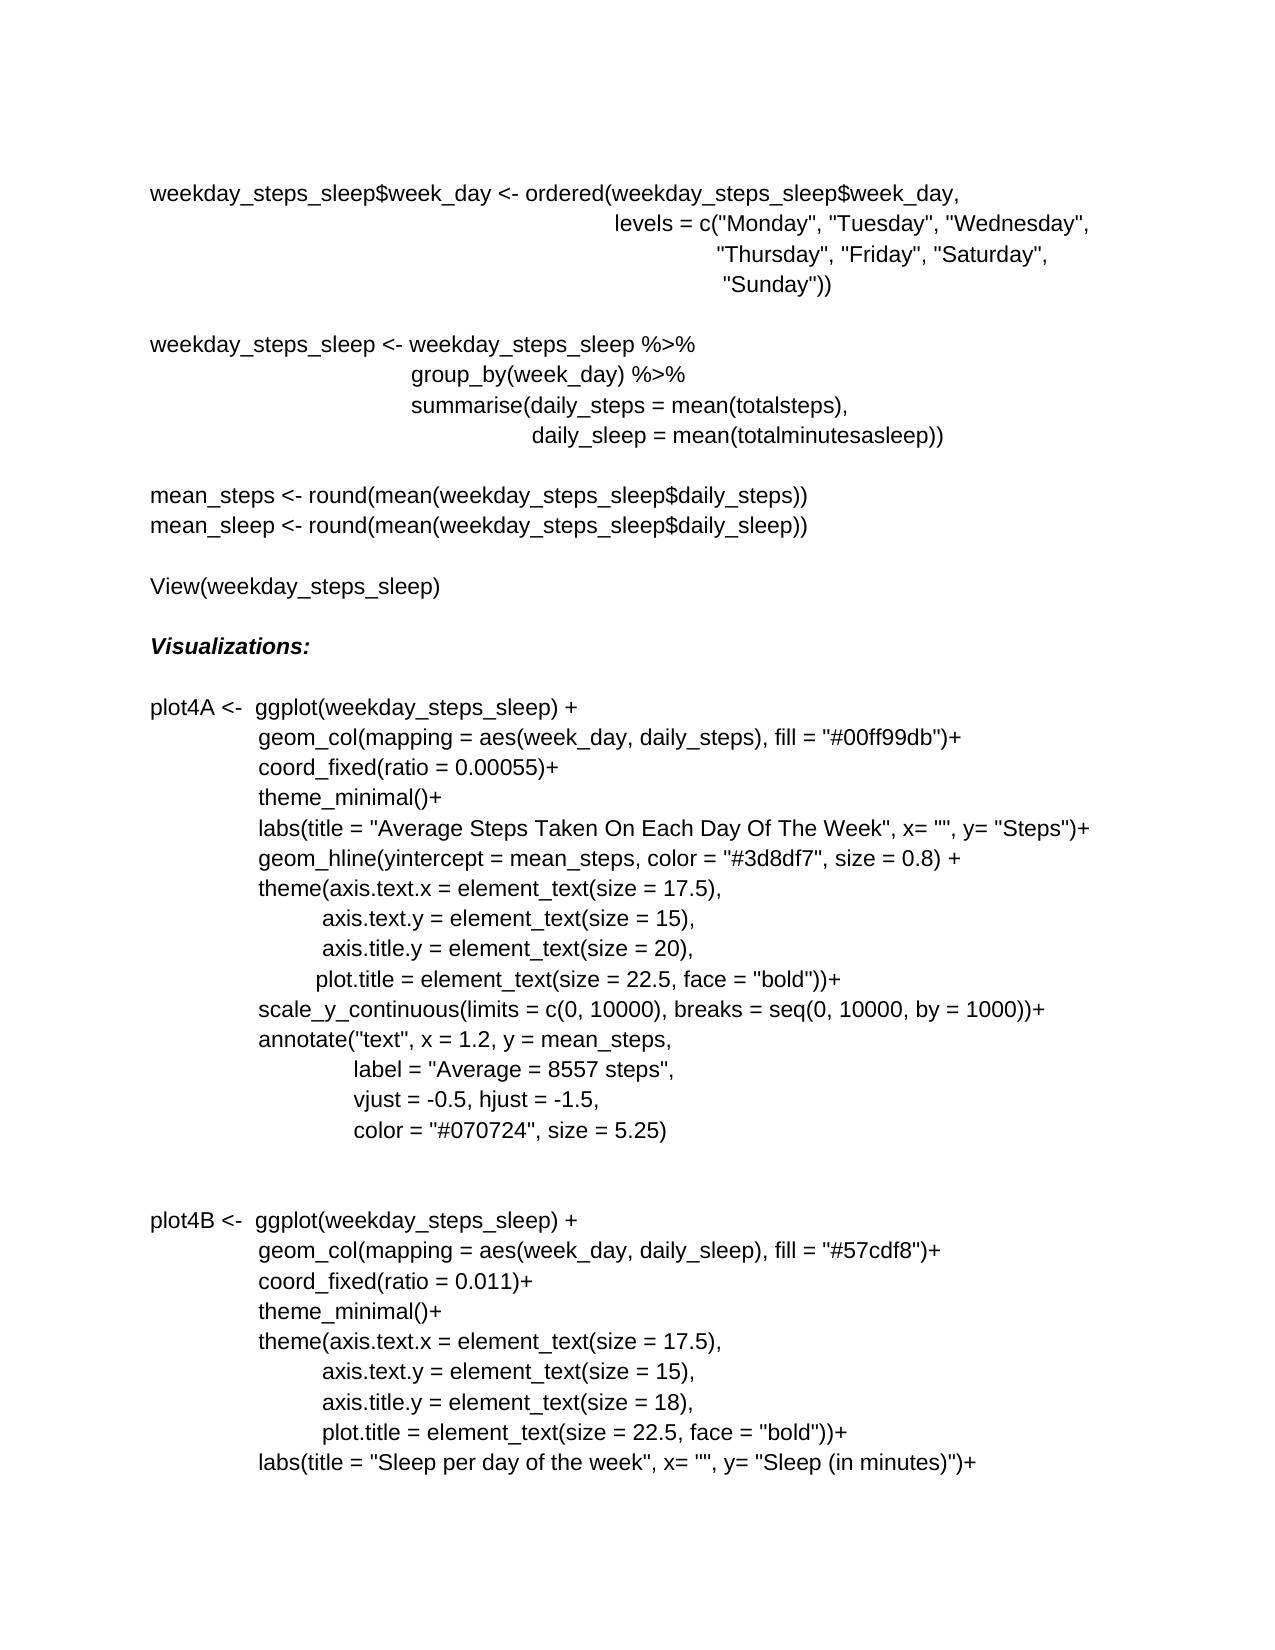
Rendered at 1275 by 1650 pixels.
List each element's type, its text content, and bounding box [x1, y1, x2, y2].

text daily_sleep = mean(totalminutesasleep)) [150, 422, 1125, 448]
text Visualizations: [150, 633, 1125, 660]
text axis.text.y = element_text(size = 15), [150, 1358, 1125, 1385]
text color = "#070724", size = 5.25) [150, 1117, 1125, 1143]
text summarise(daily_steps = mean(totalsteps), [150, 392, 1125, 418]
text mean_steps <- round(mean(weekday_steps_sleep$daily_steps)) [150, 482, 1125, 509]
text axis.title.y = element_text(size = 18), [150, 1388, 1125, 1415]
text plot4B <- ggplot(weekday_steps_sleep) + [150, 1207, 1125, 1234]
text plot.title = element_text(size = 22.5, face = "bold"))+ [150, 1419, 1125, 1445]
text levels = c("Monday", "Tuesday", "Wednesday", [150, 210, 1125, 237]
text theme(axis.text.x = element_text(size = 17.5), [150, 875, 1125, 901]
text plot.title = element_text(size = 22.5, face = "bold"))+ [150, 966, 1125, 992]
text "Thursday", "Friday", "Saturday", [150, 241, 1125, 267]
text geom_hline(yintercept = mean_steps, color = "#3d8df7", size = 0.8) + [150, 845, 1125, 871]
text geom_col(mapping = aes(week_day, daily_steps), fill = "#00ff99db")+ [150, 724, 1125, 750]
text weekday_steps_sleep <- weekday_steps_sleep %>% [150, 331, 1125, 358]
text "Sunday")) [150, 271, 1125, 297]
text plot4A <- ggplot(weekday_steps_sleep) + [150, 694, 1125, 720]
text labs(title = "Sleep per day of the week", x= "", y= "Sleep (in minutes)")+ [150, 1449, 1125, 1475]
text theme(axis.text.x = element_text(size = 17.5), [150, 1328, 1125, 1354]
text coord_fixed(ratio = 0.011)+ [150, 1268, 1125, 1294]
text annotate("text", x = 1.2, y = mean_steps, [150, 1026, 1125, 1052]
text labs(title = "Average Steps Taken On Each Day Of The Week", x= "", y= "Steps")+ [150, 814, 1125, 841]
text label = "Average = 8557 steps", [150, 1056, 1125, 1083]
text theme_minimal()+ [150, 1298, 1125, 1324]
text scale_y_continuous(limits = c(0, 10000), breaks = seq(0, 10000, by = 1000))+ [150, 996, 1125, 1022]
text weekday_steps_sleep$week_day <- ordered(weekday_steps_sleep$week_day, [150, 180, 1125, 207]
text axis.text.y = element_text(size = 15), [150, 905, 1125, 932]
text theme_minimal()+ [150, 784, 1125, 811]
text View(weekday_steps_sleep) [150, 573, 1125, 599]
text coord_fixed(ratio = 0.00055)+ [150, 754, 1125, 781]
text vjust = -0.5, hjust = -1.5, [150, 1086, 1125, 1113]
text geom_col(mapping = aes(week_day, daily_sleep), fill = "#57cdf8")+ [150, 1237, 1125, 1264]
text group_by(week_day) %>% [150, 361, 1125, 388]
text mean_sleep <- round(mean(weekday_steps_sleep$daily_sleep)) [150, 512, 1125, 539]
text axis.title.y = element_text(size = 20), [150, 935, 1125, 962]
